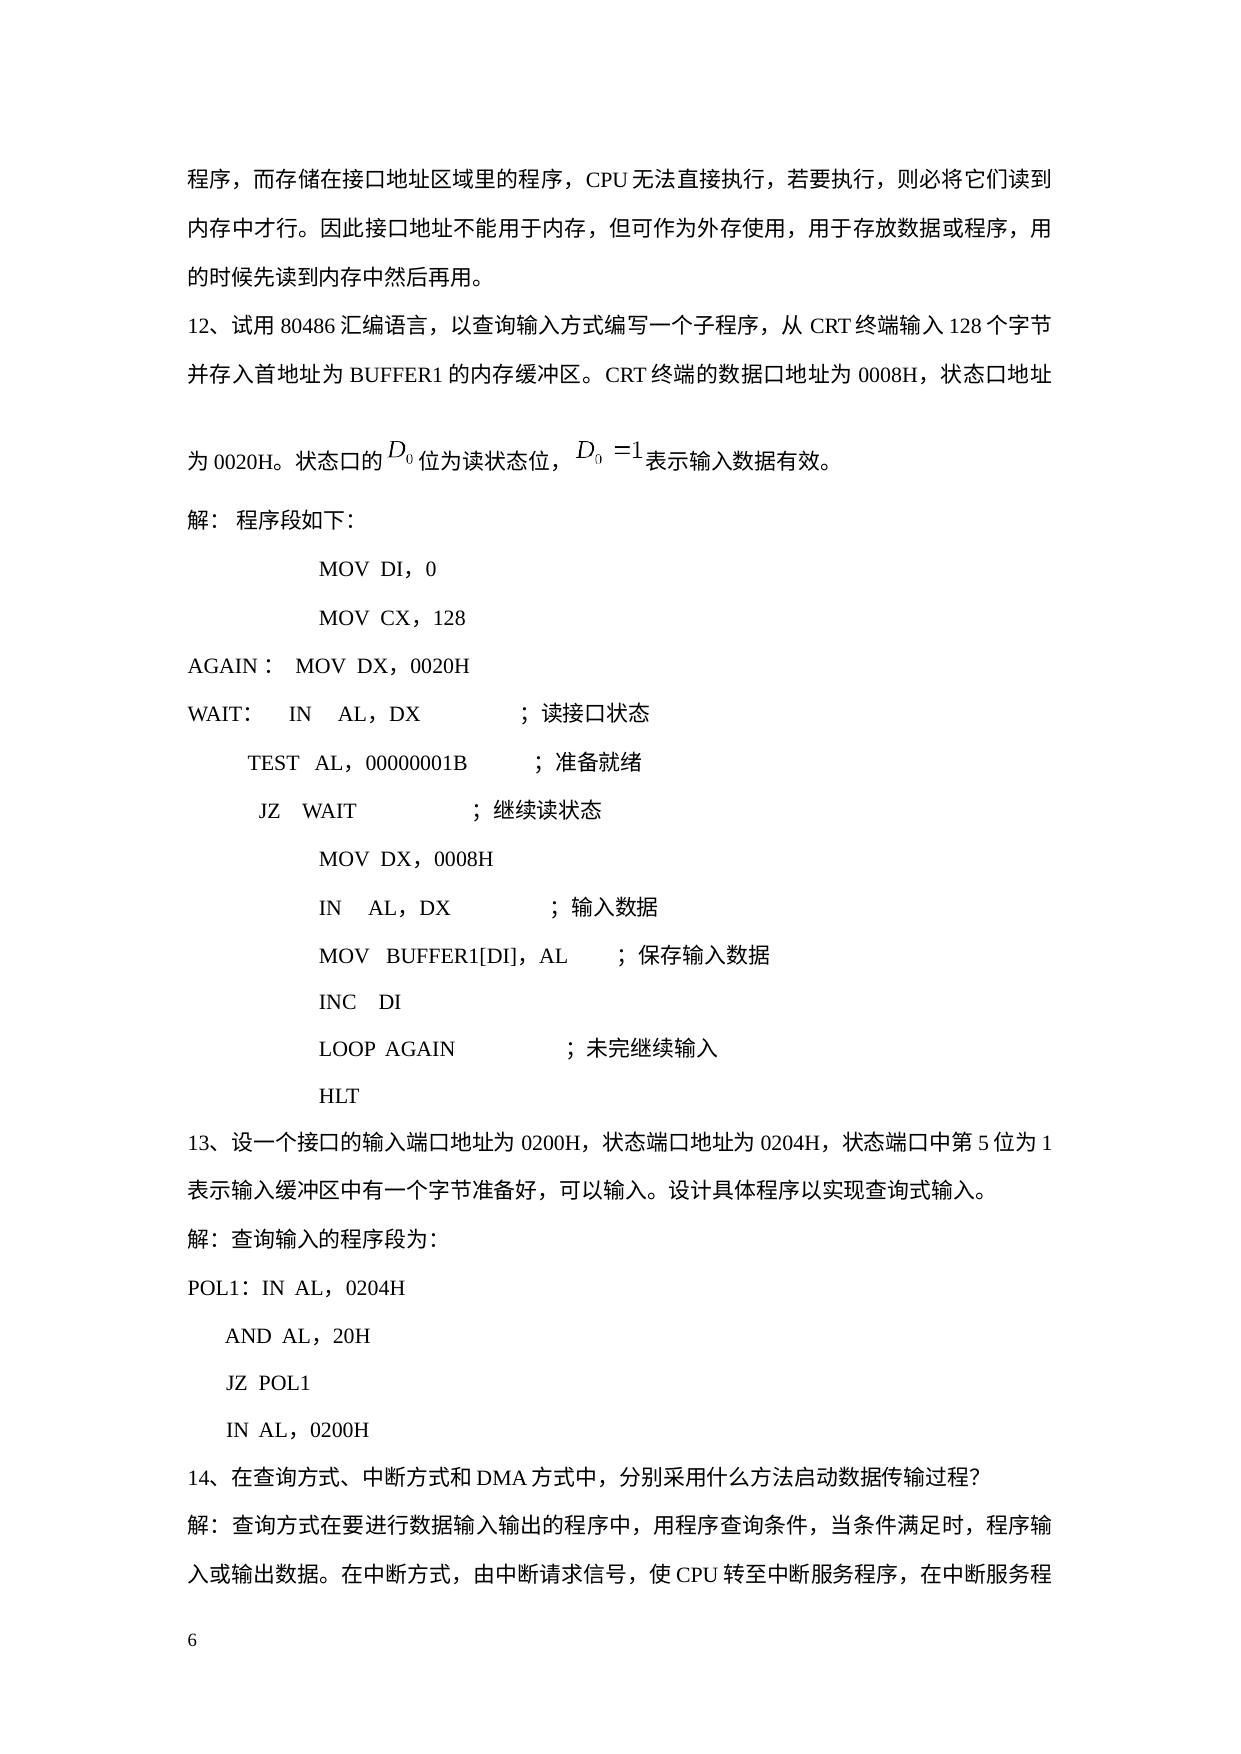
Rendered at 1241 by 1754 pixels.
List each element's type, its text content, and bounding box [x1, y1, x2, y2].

text LOOP AGAIN ；未完继续输入 [187, 1031, 1053, 1063]
text JZ WAIT ；继续读状态 [187, 792, 1053, 825]
text TEST AL，00000001B ；准备就绪 [187, 744, 1053, 777]
text 13、设一个接口的输入端口地址为0200H，状态端口地址为0204H，状态端口中第5位为1表示输入缓冲区中有一个字节准备好，可以输入。设计具体程序以实现查询式输入。 [187, 1124, 1053, 1206]
text 解：查询输入的程序段为： [187, 1221, 1053, 1254]
text JZ POL1 [187, 1366, 1053, 1399]
text INC DI [187, 986, 1053, 1018]
text HLT [187, 1079, 1053, 1112]
text 14、在查询方式、中断方式和DMA方式中，分别采用什么方法启动数据传输过程？ [187, 1460, 1053, 1492]
text AND AL，20H [187, 1318, 1053, 1351]
text 解： 程序段如下： [187, 502, 1053, 535]
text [187, 1508, 1053, 1589]
text 12、试用80486汇编语言，以查询输入方式编写一个子程序，从CRT终端输入128个字节并存入首地址为BUFFER1的内存缓冲区。CRT终端的数据口地址为0008H，状态口地址为0020H。状态口的位为读状态位，表示输入数据有效。 [187, 308, 1053, 487]
text MOV DX，0008H [187, 841, 1053, 873]
text POL1：IN AL，0204H [187, 1270, 1053, 1302]
text AGAIN ： MOV DX，0020H [187, 647, 1053, 680]
text IN AL，0200H [187, 1411, 1053, 1444]
text MOV DI，0 [187, 551, 1053, 583]
text WAIT： IN AL，DX ；读接口状态 [187, 696, 1053, 728]
text IN AL，DX ；输入数据 [187, 889, 1053, 922]
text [187, 162, 1053, 292]
text MOV CX，128 [187, 599, 1053, 632]
text MOV BUFFER1[DI]，AL ；保存输入数据 [187, 937, 1053, 970]
